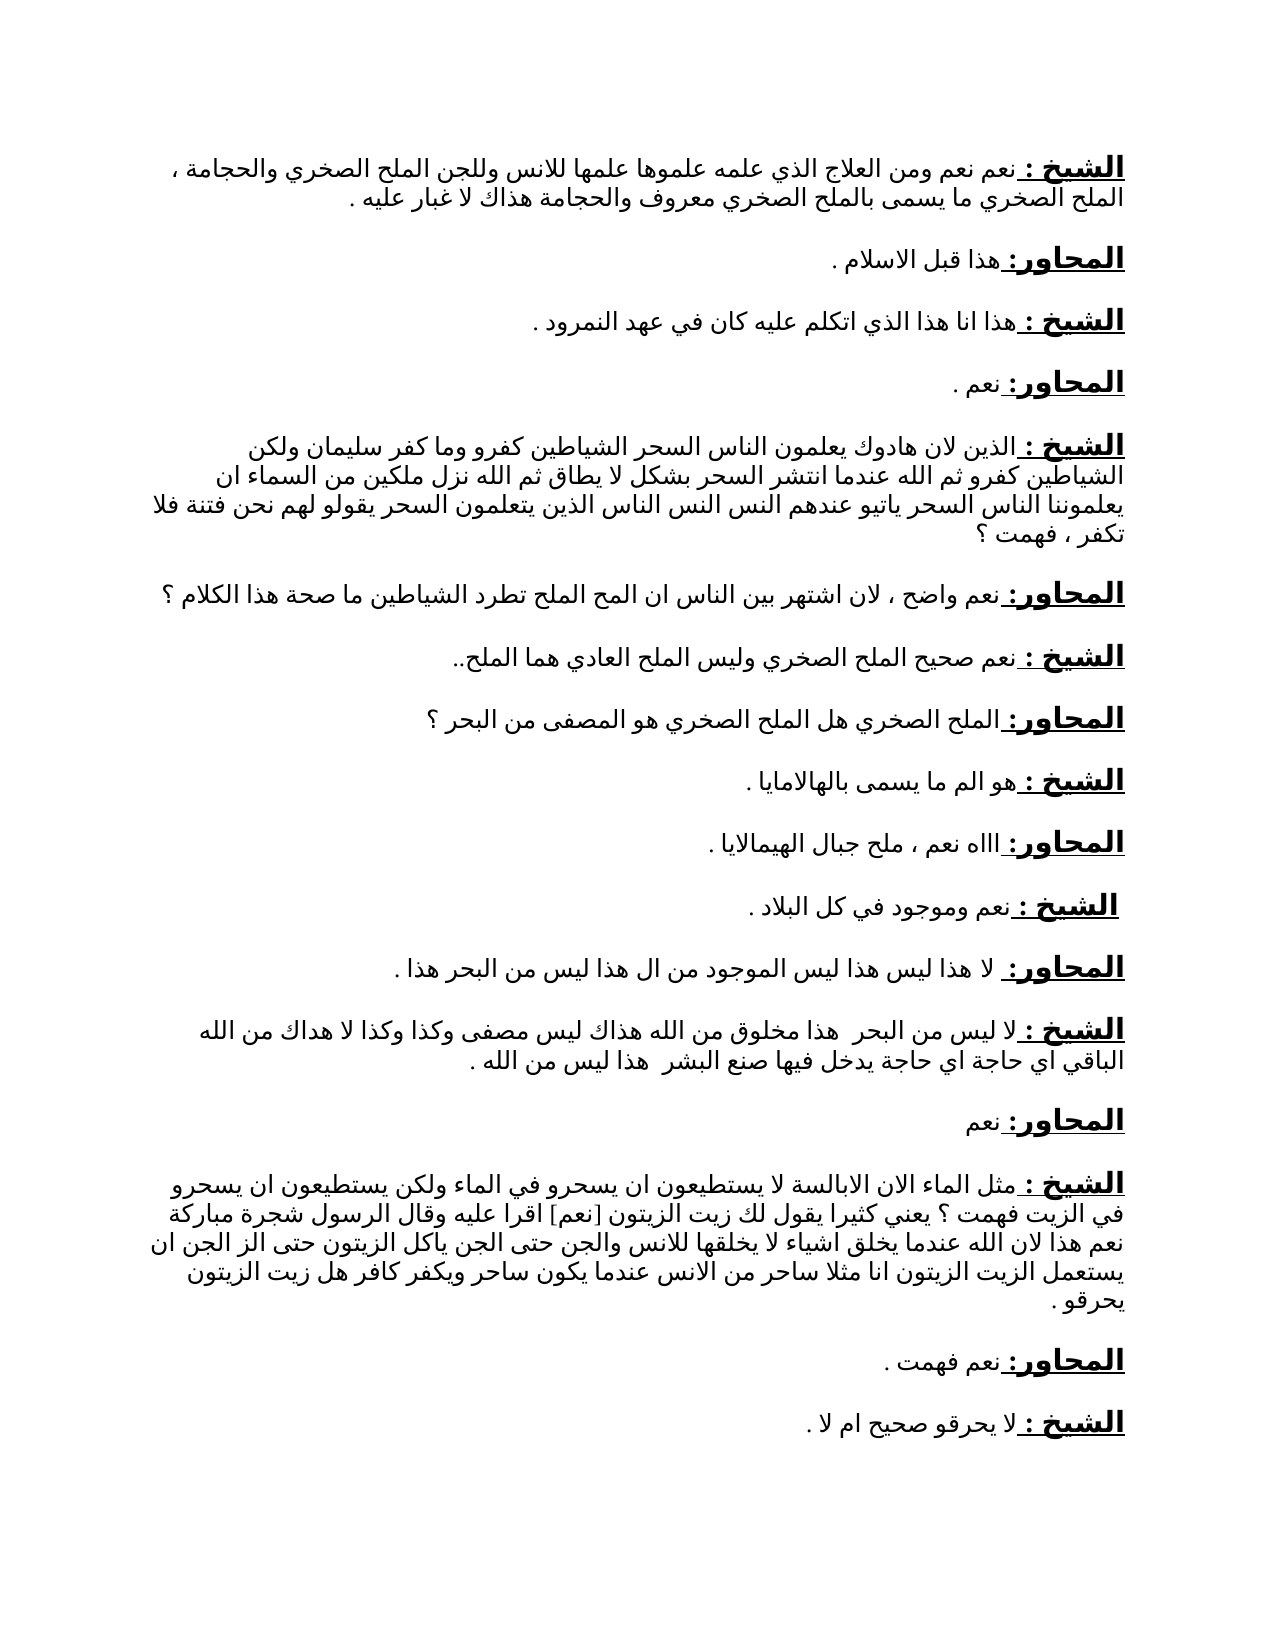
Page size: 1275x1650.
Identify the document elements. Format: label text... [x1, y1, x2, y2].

text المحاور: نعم . [150, 366, 1125, 399]
text الشيخ : نعم وموجود في كل البلاد . [150, 888, 1125, 921]
text الشيخ : لا يحرقو صحيح ام لا . [150, 1405, 1125, 1439]
text المحاور: اااه نعم ، ملح جبال الهيمالايا . [150, 826, 1125, 859]
text المحاور: نعم فهمت . [150, 1343, 1125, 1377]
text المحاور: الملح الصخري هل الملح الصخري هو المصفى من البحر ؟ [150, 701, 1125, 734]
text الشيخ : لا ليس من البحر هذا مخلوق من الله هذاك ليس مصفى وكذا وكذا لا هداك من الله الباقي اي حاجة اي حاجة يدخل فيها صنع البشر هذا ليس من الله . [150, 1012, 1125, 1075]
text الشيخ : مثل الماء الان الابالسة لا يستطيعون ان يسحرو في الماء ولكن يستطيعون ان يسحرو في الزيت فهمت ؟ يعني كثيرا يقول لك زيت الزيتون [نعم] اقرا عليه وقال الرسول شجرة مباركة نعم هذا لان الله عندما يخلق اشياء لا يخلقها للانس والجن حتى الجن ياكل الزيتون حتى الز الجن ان يستعمل الزيت الزيتون انا مثلا ساحر من الانس عندما يكون ساحر ويكفر كافر هل زيت الزيتون يحرقو . [150, 1166, 1125, 1314]
text المحاور: نعم واضح ، لان اشتهر بين الناس ان المح الملح تطرد الشياطين ما صحة هذا الكلام ؟ [150, 576, 1125, 610]
text المحاور: هذا قبل الاسلام . [150, 241, 1125, 274]
text الشيخ : هذا انا هذا الذي اتكلم عليه كان في عهد النمرود . [150, 303, 1125, 337]
text المحاور: نعم [150, 1103, 1125, 1137]
text المحاور: لا هذا ليس هذا ليس الموجود من ال هذا ليس من البحر هذا . [150, 950, 1125, 984]
text الشيخ : نعم صحيح الملح الصخري وليس الملح العادي هما الملح.. [150, 639, 1125, 672]
text الشيخ : الذين لان هادوك يعلمون الناس السحر الشياطين كفرو وما كفر سليمان ولكن الشياطين كفرو ثم الله عندما انتشر السحر بشكل لا يطاق ثم الله نزل ملكين من السماء ان يعلموننا الناس السحر ياتيو عندهم النس النس الناس الذين يتعلمون السحر يقولو لهم نحن فتنة فلا تكفر ، فهمت ؟ [150, 428, 1125, 548]
text الشيخ : نعم نعم ومن العلاج الذي علمه علموها علمها للانس وللجن الملح الصخري والحجامة ، الملح الصخري ما يسمى بالملح الصخري معروف والحجامة هذاك لا غبار عليه . [150, 150, 1125, 212]
text الشيخ : هو الم ما يسمى بالهالامايا . [150, 763, 1125, 797]
